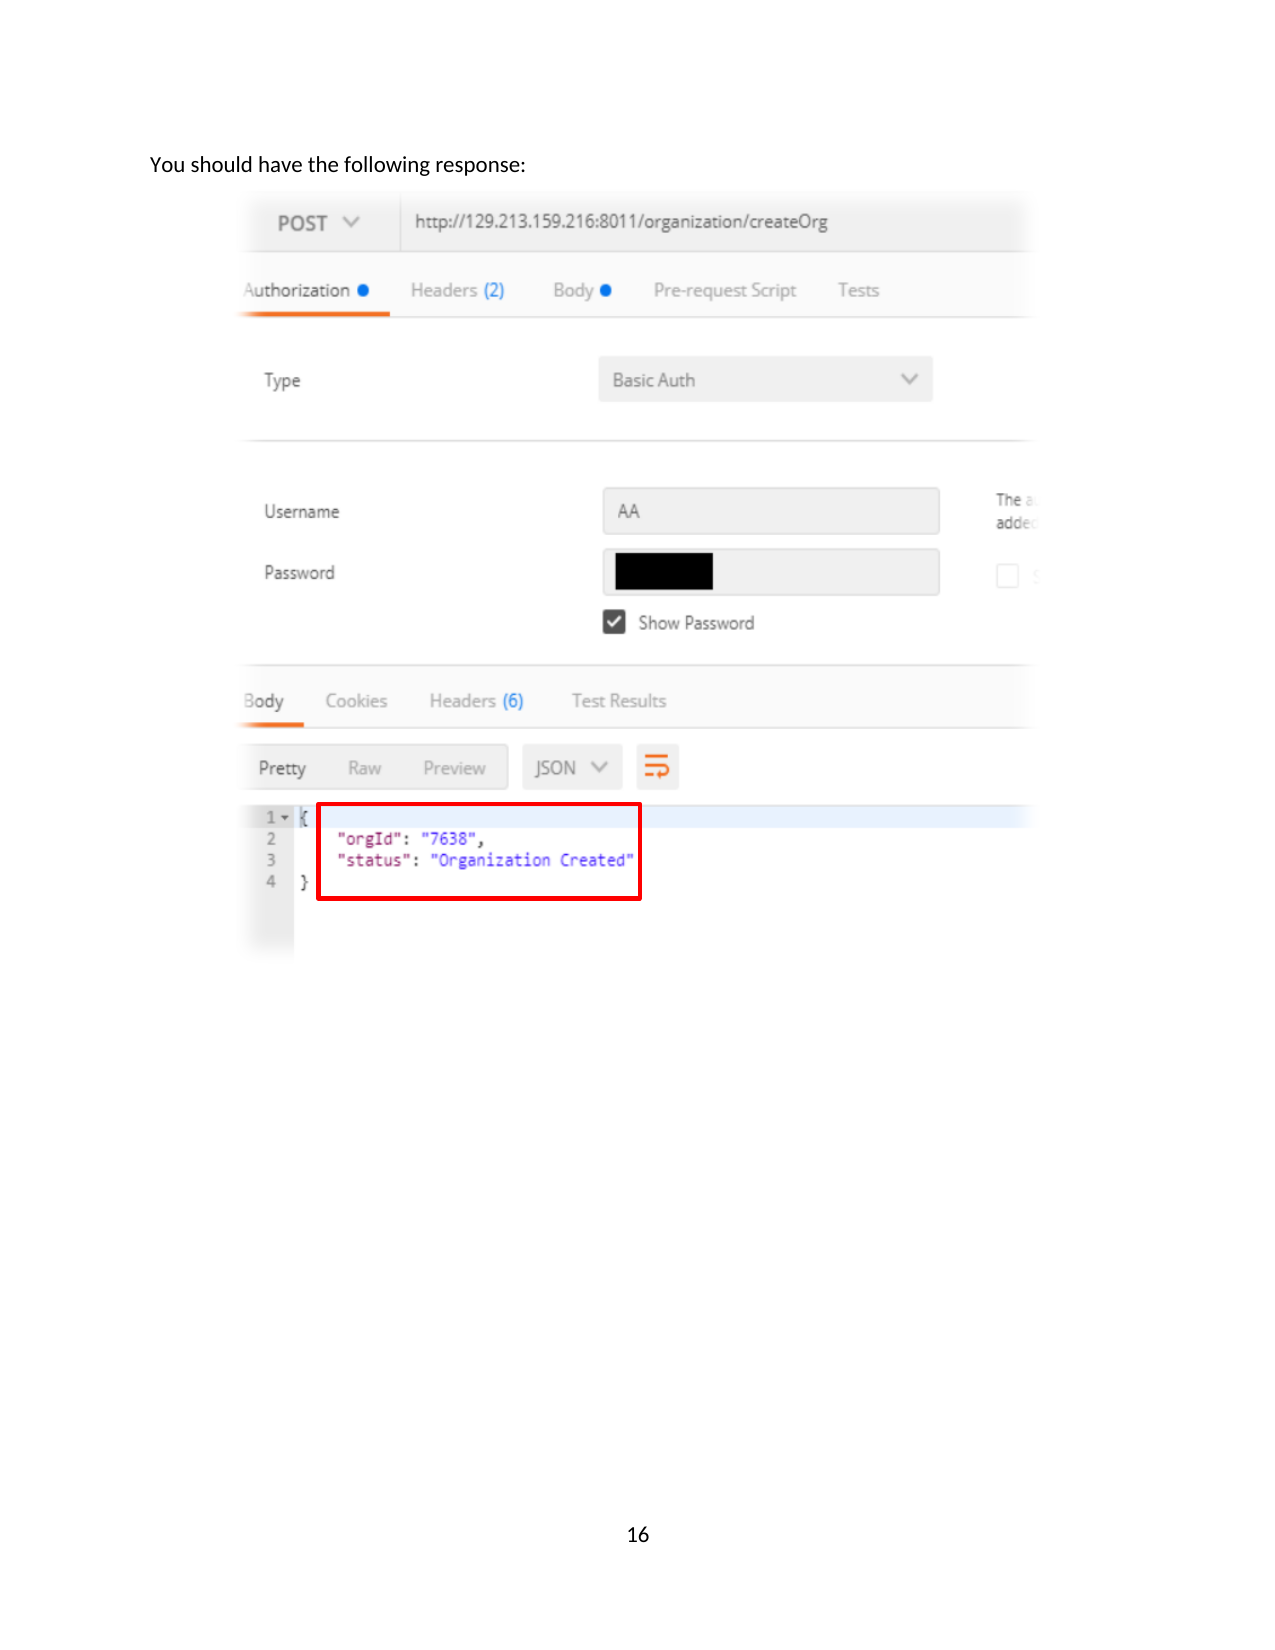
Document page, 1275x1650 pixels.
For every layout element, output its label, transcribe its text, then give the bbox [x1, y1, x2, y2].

picture [261, 211, 1013, 937]
text You should have the following response: [150, 150, 1125, 178]
